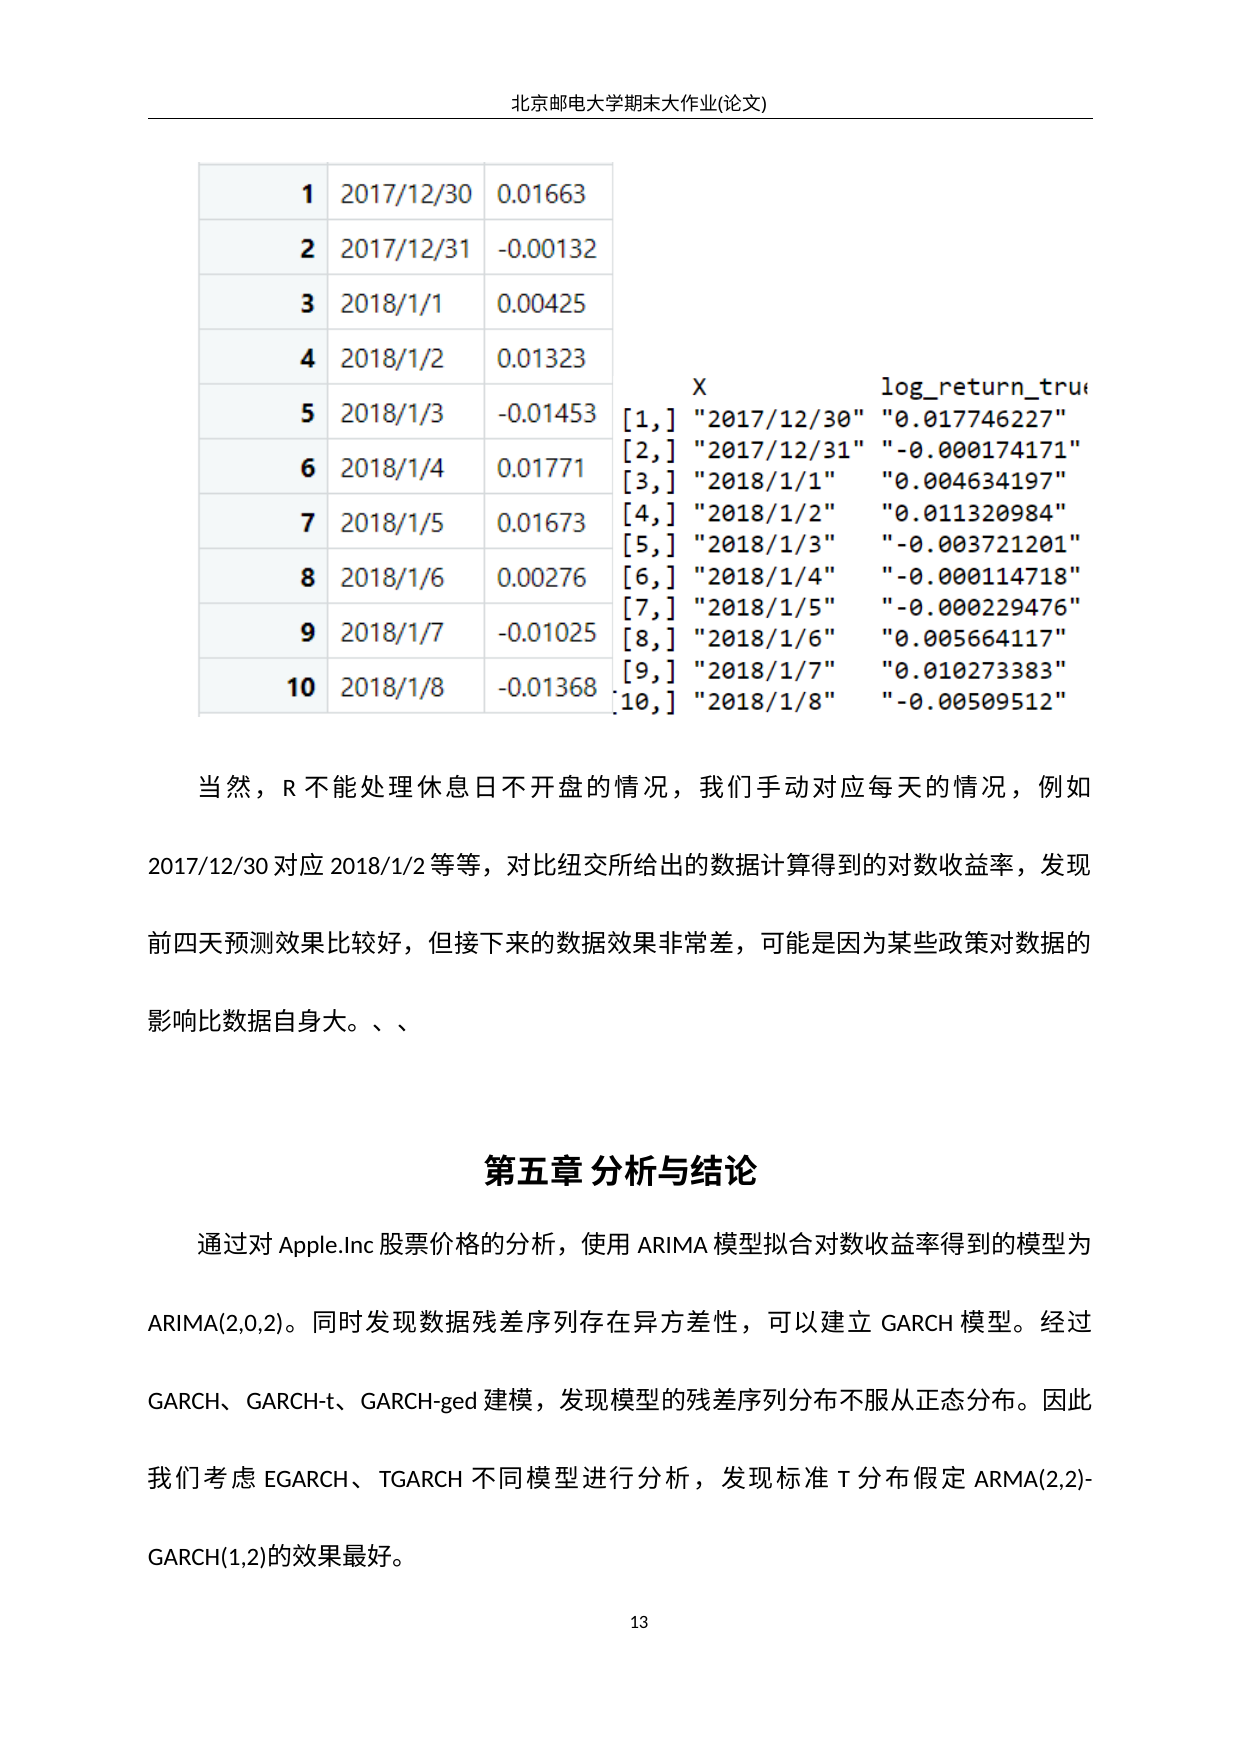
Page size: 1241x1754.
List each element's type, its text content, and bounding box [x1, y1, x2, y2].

text 通过对Apple.Inc股票价格的分析，使用ARIMA模型拟合对数收益率得到的模型为ARIMA(2,0,2)。同时发现数据残差序列存在异方差性，可以建立GARCH模型。经过GARCH、GARCH-t、GARCH-ged建模，发现模型的残差序列分布不服从正态分布。因此我们考虑EGARCH、TGARCH不同模型进行分析，发现标准T分布假定ARMA(2,2)-GARCH(1,2)的效果最好。 [148, 1211, 1093, 1587]
text 当然，R不能处理休息日不开盘的情况，我们手动对应每天的情况，例如2017/12/30对应2018/1/2等等，对比纽交所给出的数据计算得到的对数收益率，发现前四天预测效果比较好，但接下来的数据效果非常差，可能是因为某些政策对数据的影响比数据自身大。、、 [148, 753, 1093, 1052]
subtitle 第五章 分析与结论 [148, 1136, 1093, 1201]
picture [197, 162, 1088, 717]
